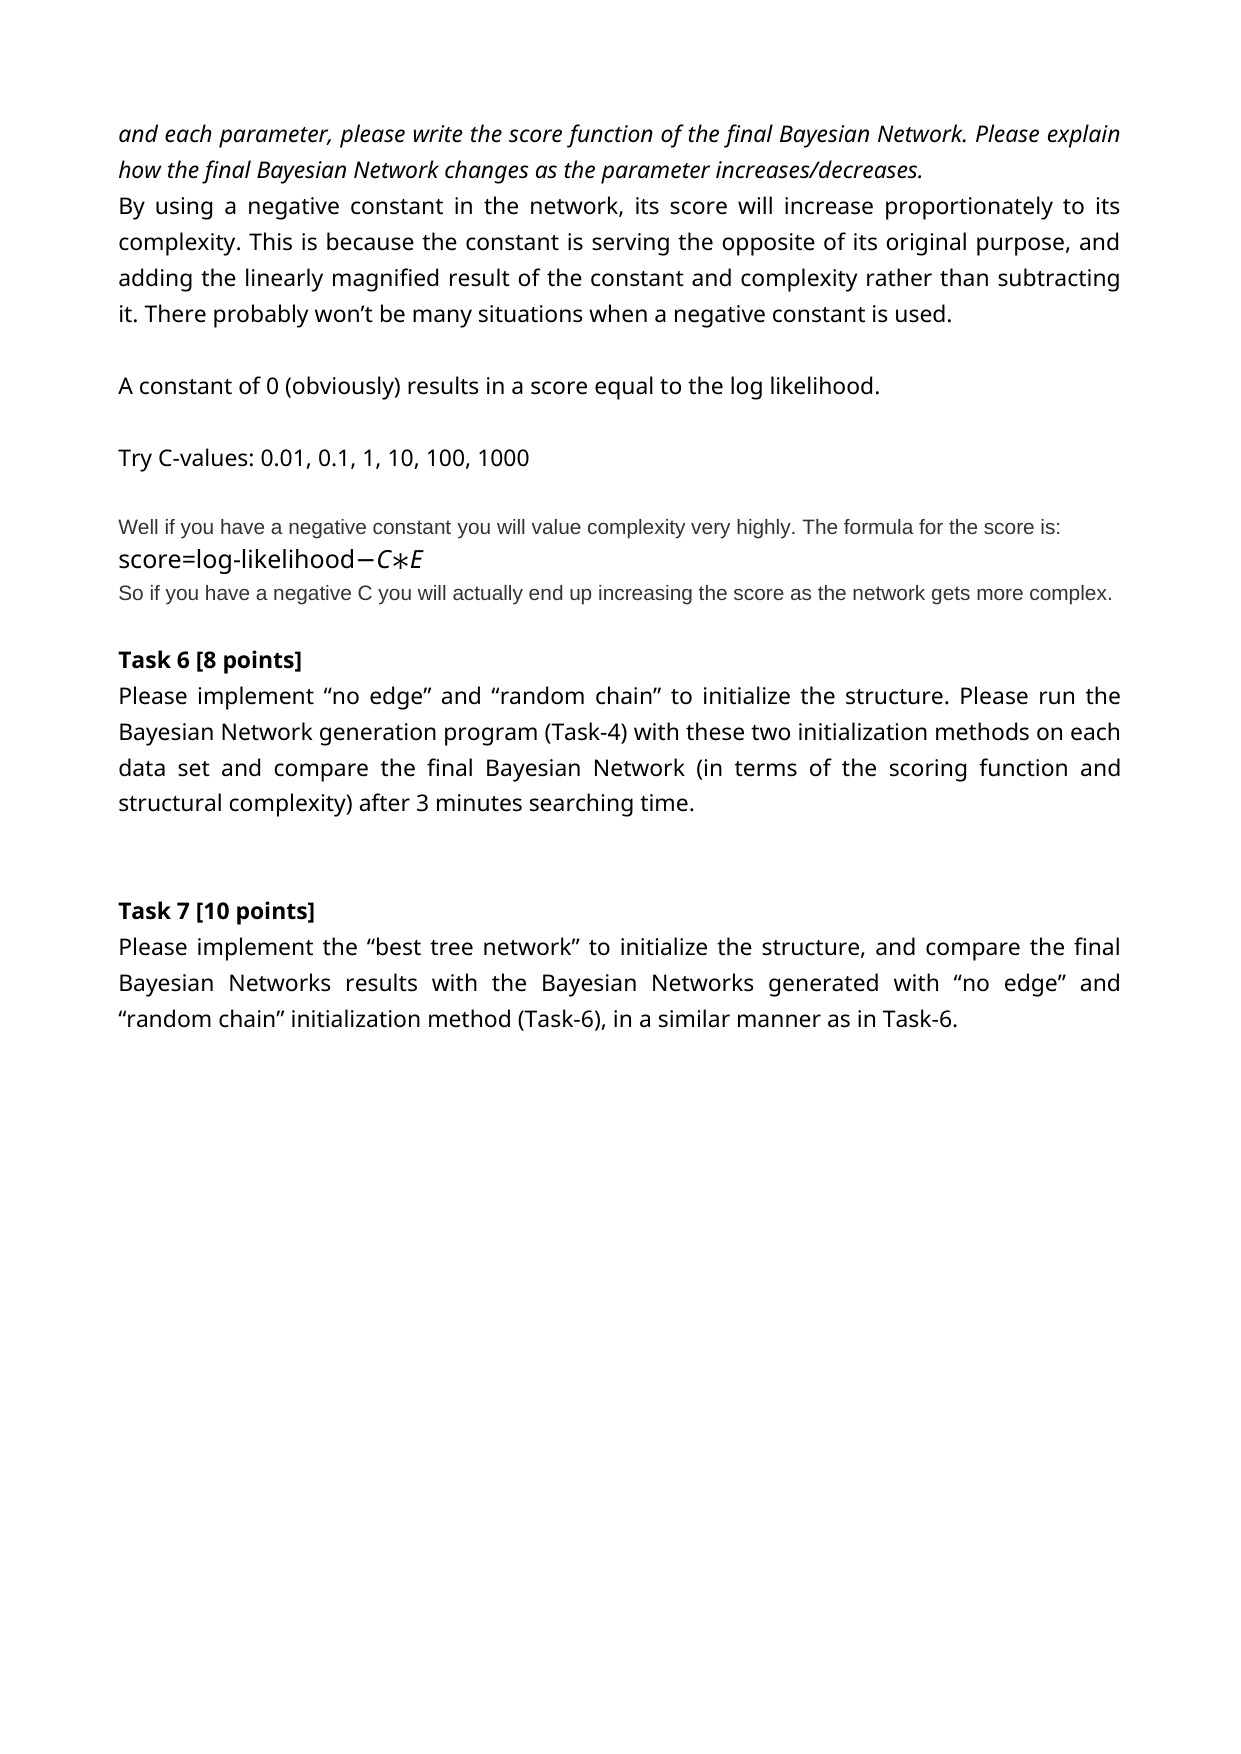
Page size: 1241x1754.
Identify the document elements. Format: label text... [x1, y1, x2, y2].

text Well if you have a negative constant you will value complexity very highly. The formula for the score is: [118, 513, 1122, 539]
text Task 6 [8 points] [118, 644, 1122, 675]
text Task 7 [10 points] [118, 895, 1122, 926]
text score=log-likelihood−C∗E [118, 542, 1122, 576]
text Try C-values: 0.01, 0.1, 1, 10, 100, 1000 [118, 442, 1122, 473]
text By using a negative constant in the network, its score will increase proportionately to its complexity. This is because the constant is serving the opposite of its original purpose, and adding the linearly magnified result of the constant and complexity rather than subtracting it. There probably won’t be many situations when a negative constant is used. [118, 190, 1122, 329]
text So if you have a negative C you will actually end up increasing the score as the network gets more complex. [118, 579, 1122, 604]
text A constant of 0 (obviously) results in a score equal to the log likelihood. [118, 370, 1122, 401]
text Please implement “no edge” and “random chain” to initialize the structure. Please run the Bayesian Network generation program (Task-4) with these two initialization methods on each data set and compare the final Bayesian Network (in terms of the scoring function and structural complexity) after 3 minutes searching time. [118, 679, 1122, 819]
text Please implement the “best tree network” to initialize the structure, and compare the final Bayesian Networks results with the Bayesian Networks generated with “no edge” and “random chain” initialization method (Task-6), in a similar manner as in Task-6. [118, 931, 1122, 1034]
